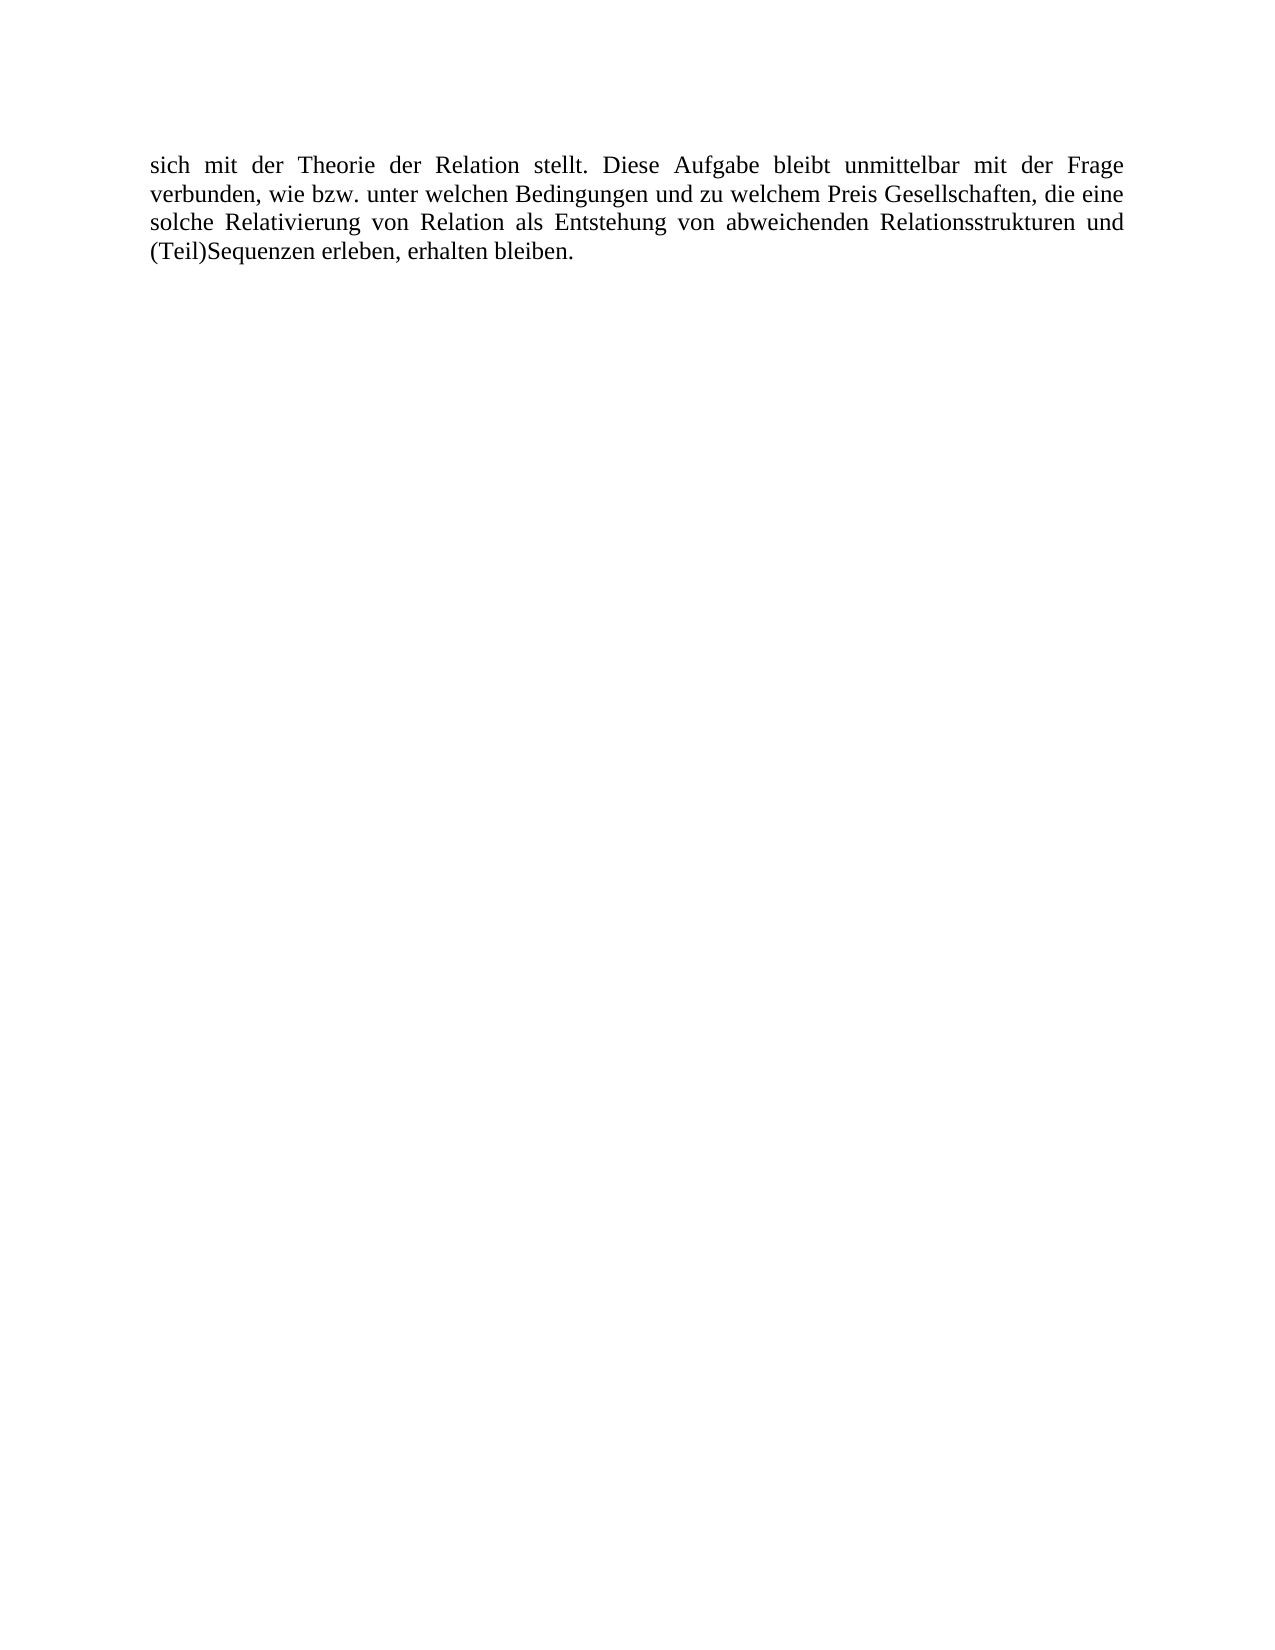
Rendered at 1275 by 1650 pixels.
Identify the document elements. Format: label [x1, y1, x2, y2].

text [150, 150, 1125, 265]
